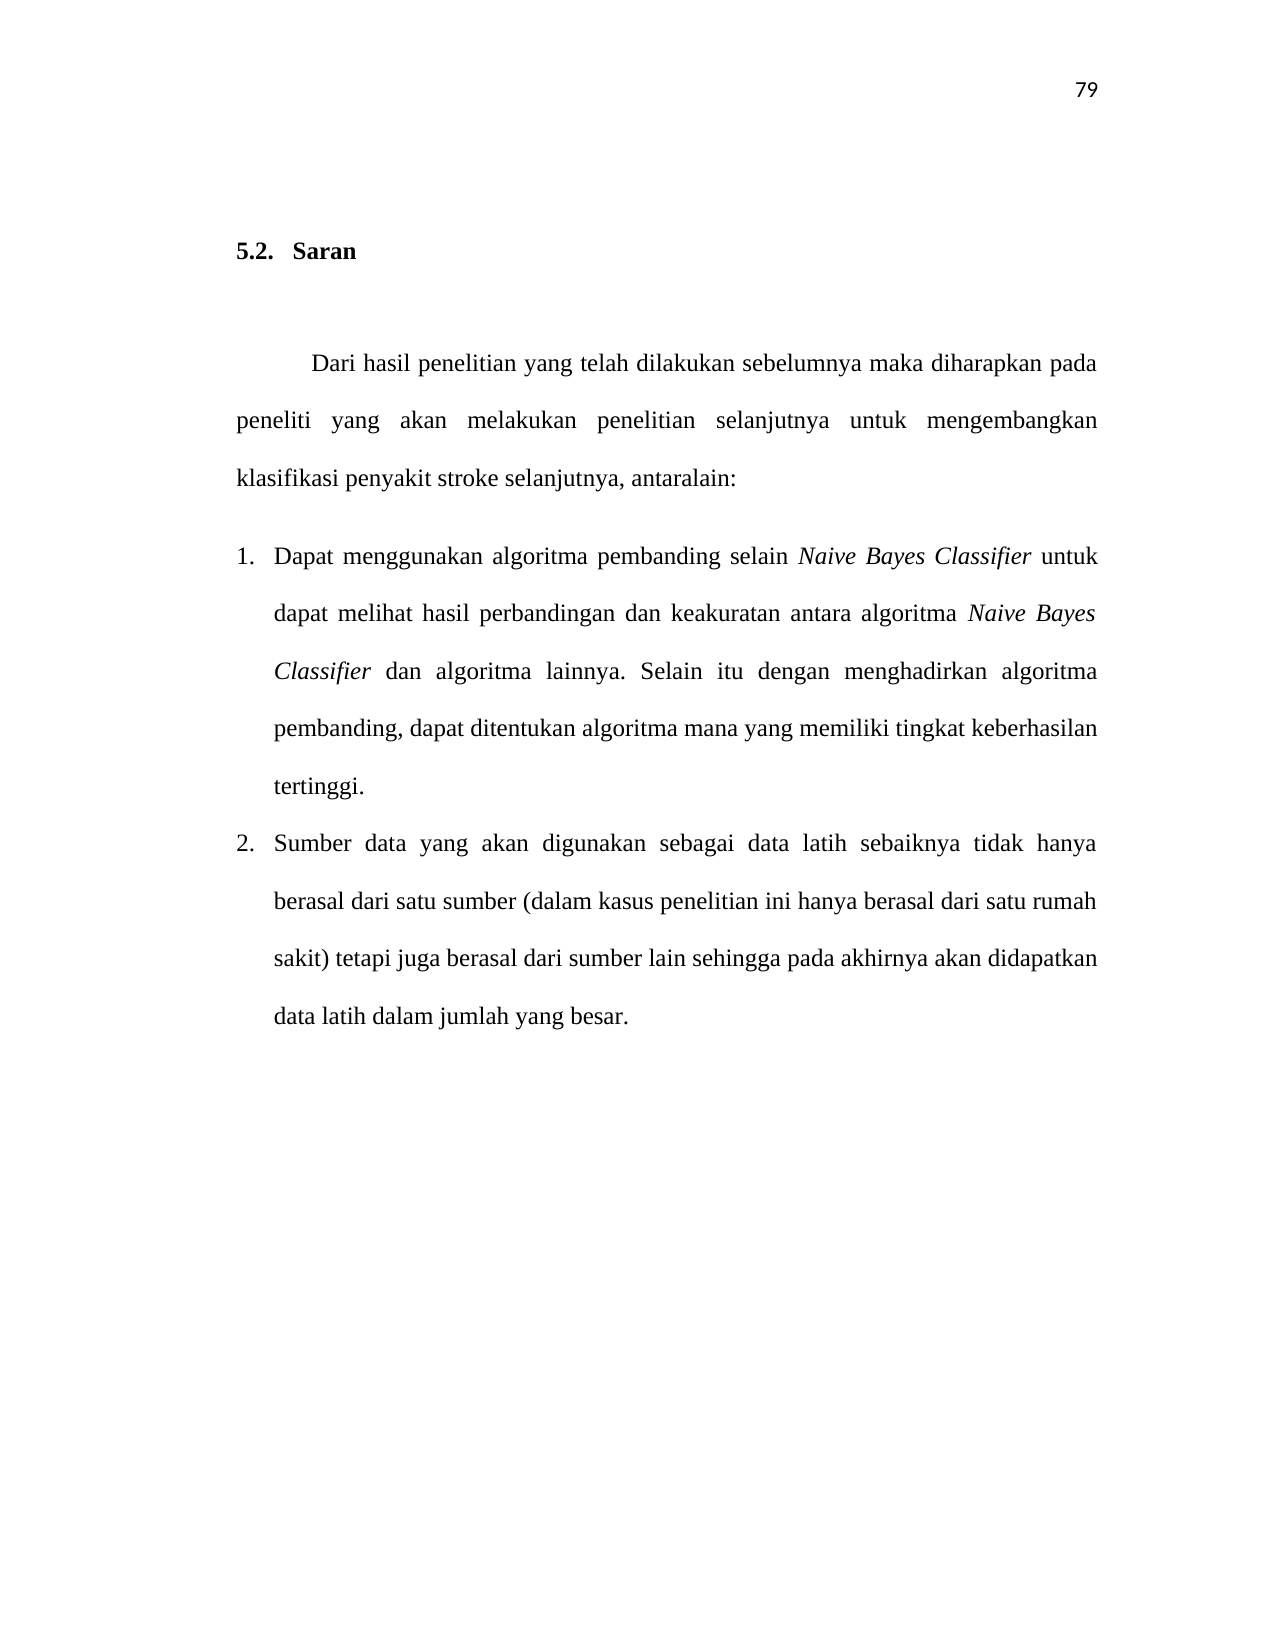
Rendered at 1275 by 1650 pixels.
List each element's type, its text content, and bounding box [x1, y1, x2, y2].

text Dari hasil penelitian yang telah dilakukan sebelumnya maka diharapkan pada peneliti yang akan melakukan penelitian selanjutnya untuk mengembangkan klasifikasi penyakit stroke selanjutnya, antaralain: [236, 348, 1098, 491]
subtitle 5.2. Saran [236, 236, 1098, 265]
list Sumber data yang akan digunakan sebagai data latih sebaiknya tidak hanya berasal dari satu sumber (dalam kasus penelitian ini hanya berasal dari satu rumah sakit) tetapi juga berasal dari sumber lain sehingga pada akhirnya akan didapatkan data latih dalam jumlah yang besar. [236, 828, 1098, 1030]
list Dapat menggunakan algoritma pembanding selain Naive Bayes Classifier untuk dapat melihat hasil perbandingan dan keakuratan antara algoritma Naive Bayes Classifier dan algoritma lainnya. Selain itu dengan menghadirkan algoritma pembanding, dapat ditentukan algoritma mana yang memiliki tingkat keberhasilan tertinggi. [236, 541, 1098, 800]
